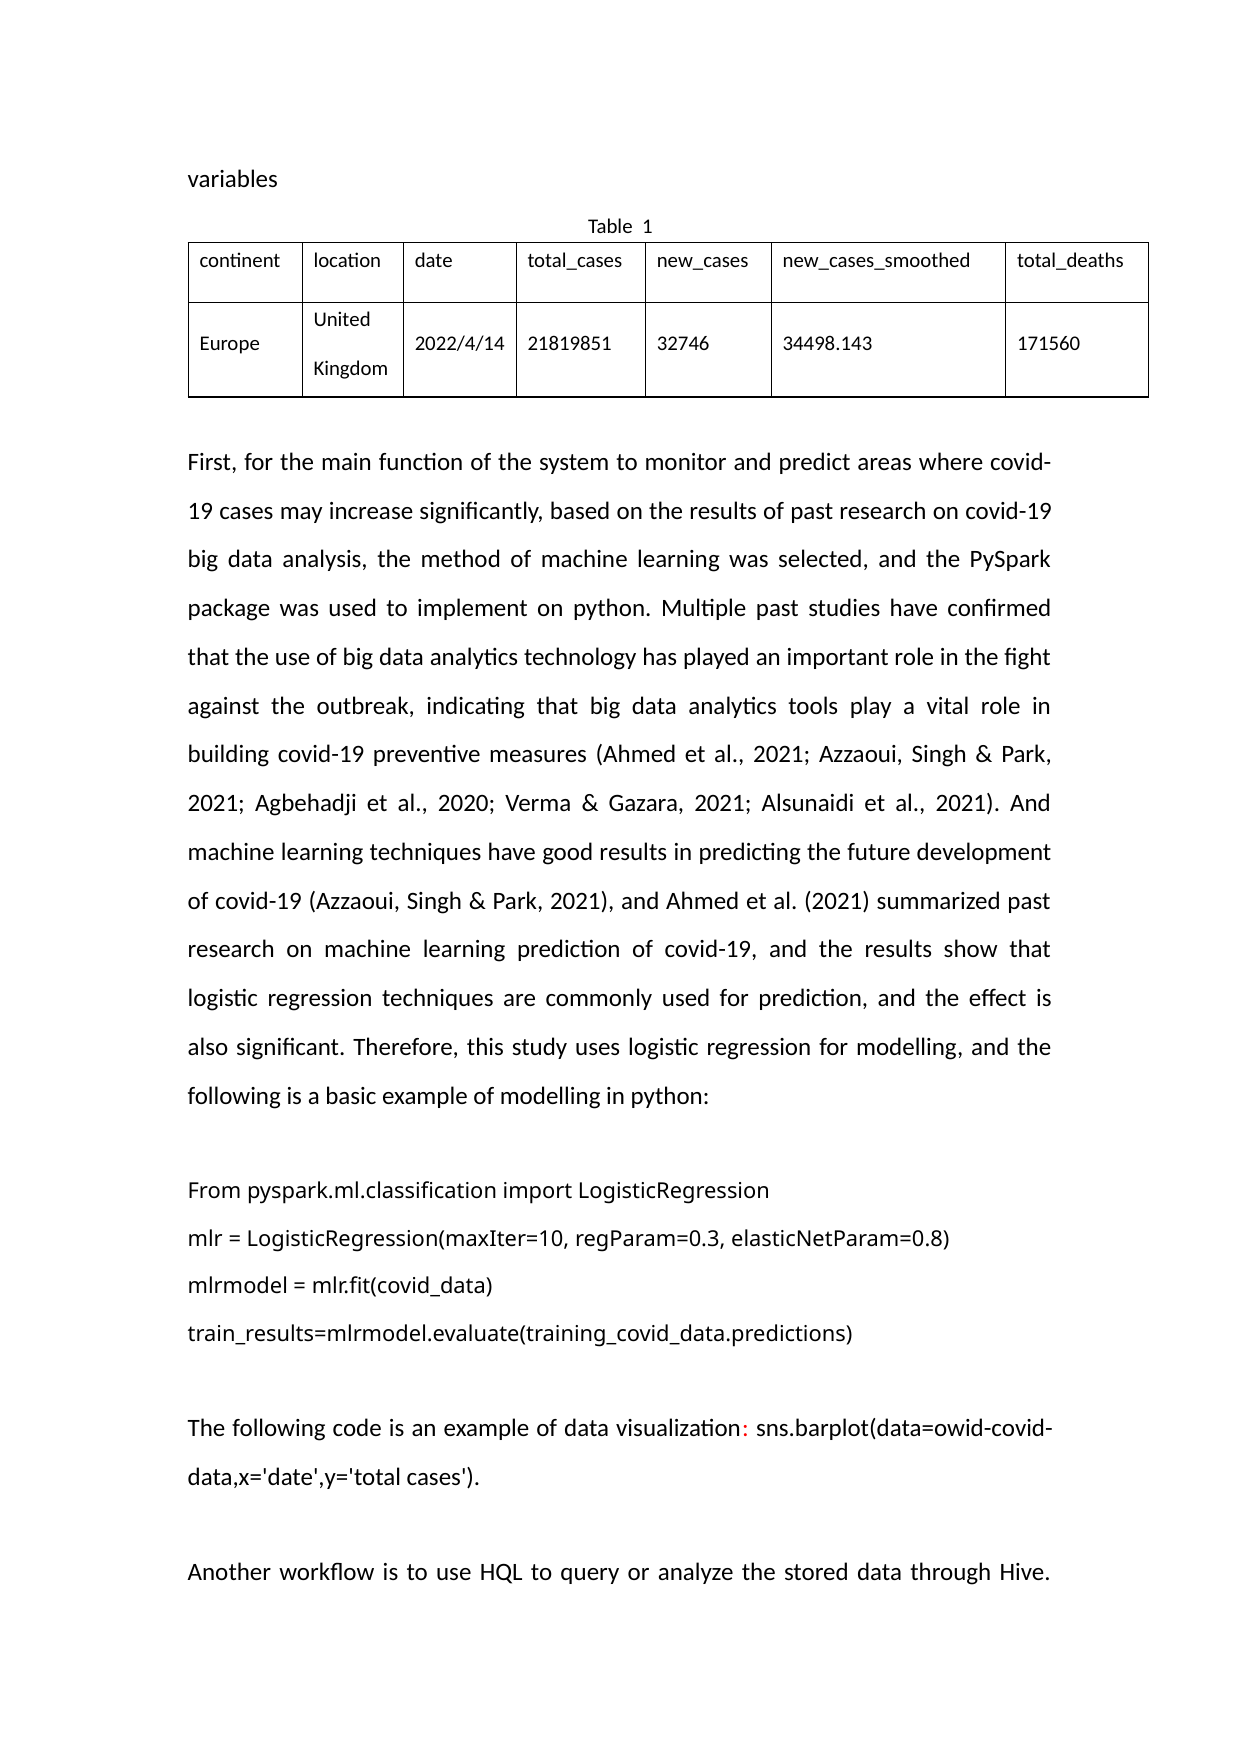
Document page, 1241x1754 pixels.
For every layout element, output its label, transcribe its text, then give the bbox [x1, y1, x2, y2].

text First, for the main function of the system to monitor and predict areas where covid-19 cases may increase significantly, based on the results of past research on covid-19 big data analysis, the method of machine learning was selected, and the PySpark package was used to implement on python. Multiple past studies have confirmed that the use of big data analytics technology has played an important role in the fight against the outbreak, indicating that big data analytics tools play a vital role in building covid-19 preventive measures (Ahmed et al., 2021; Azzaoui, Singh & Park, 2021; Agbehadji et al., 2020; Verma & Gazara, 2021; Alsunaidi et al., 2021). And machine learning techniques have good results in predicting the future development of covid-19 (Azzaoui, Singh & Park, 2021), and Ahmed et al. (2021) summarized past research on machine learning prediction of covid-19, and the results show that logistic regression techniques are commonly used for prediction, and the effect is also significant. Therefore, this study uses logistic regression for modelling, and the following is a basic example of modelling in python: [187, 445, 1053, 1111]
text mlr = LogisticRegression(maxIter=10, regParam=0.3, elasticNetParam=0.8) [187, 1221, 1053, 1254]
table_header date [404, 243, 516, 302]
table_header total_cases [517, 243, 645, 302]
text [187, 1555, 1053, 1588]
table_cell Europe [189, 303, 302, 396]
table_cell 171560 [1006, 303, 1148, 396]
table_cell 32746 [646, 303, 771, 396]
table_header total_deaths [1006, 243, 1148, 302]
table_header new_cases [646, 243, 771, 302]
text mlrmodel = mlr.fit(covid_data) [187, 1269, 1053, 1301]
text The following code is an example of data visualization: sns.barplot(data=owid-covid-data,x='date',y='total cases'). [187, 1411, 1053, 1492]
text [187, 162, 1053, 194]
table_cell 34498.143 [772, 303, 1005, 396]
table_header continent [189, 243, 302, 302]
table_cell 2022/4/14 [404, 303, 516, 396]
text train_results=mlrmodel.evaluate(training_covid_data.predictions) [187, 1316, 1053, 1349]
table_cell United Kingdom [303, 303, 403, 396]
text From pyspark.ml.classification import LogisticRegression [187, 1174, 1053, 1206]
text Table 1 [187, 210, 1053, 242]
table_header new_cases_smoothed [772, 243, 1005, 302]
table_header location [303, 243, 403, 302]
table_cell 21819851 [517, 303, 645, 396]
